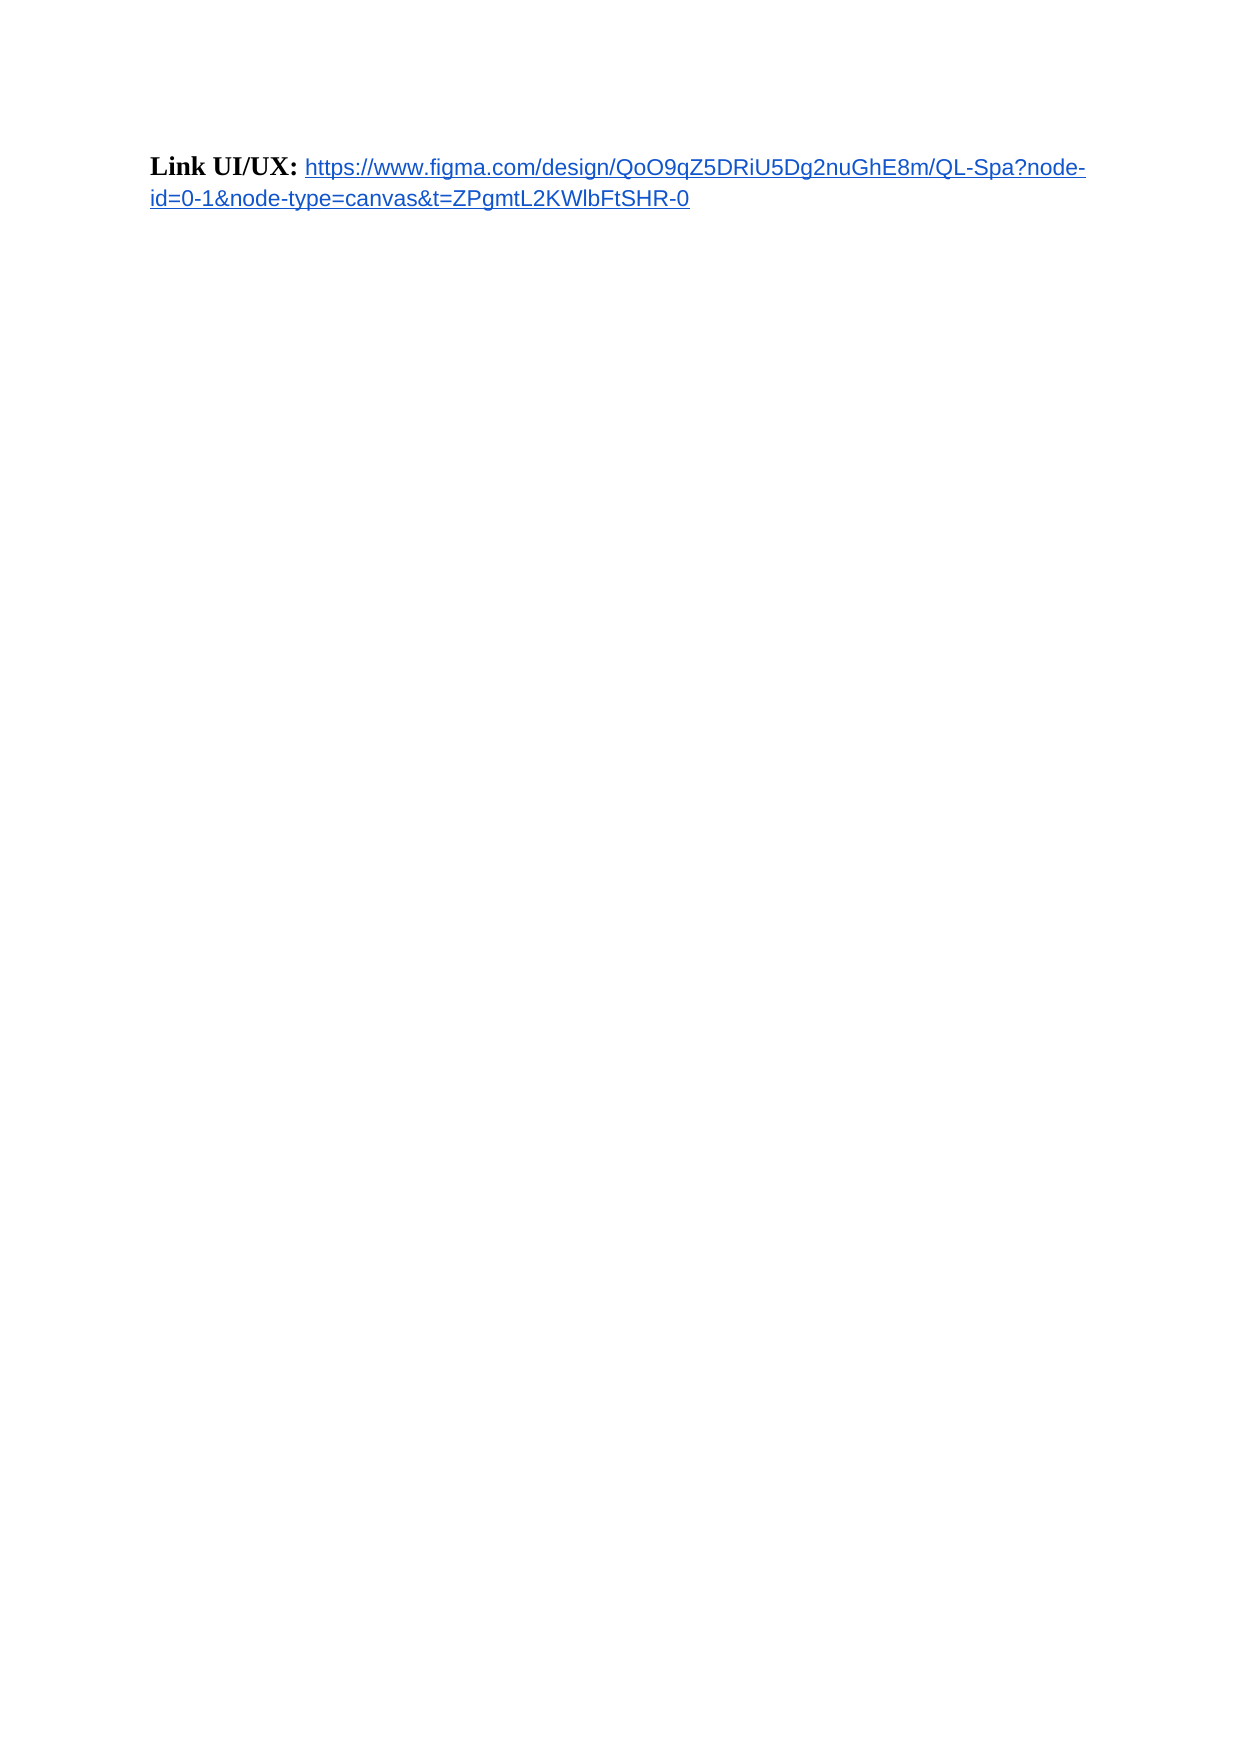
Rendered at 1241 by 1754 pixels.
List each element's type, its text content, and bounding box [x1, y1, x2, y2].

text Link UI/UX: https://www.figma.com/design/QoO9qZ5DRiU5Dg2nuGhE8m/QL-Spa?node-id=0-1&node-type=canvas&t=ZPgmtL2KWlbFtSHR-0 [150, 150, 1090, 211]
